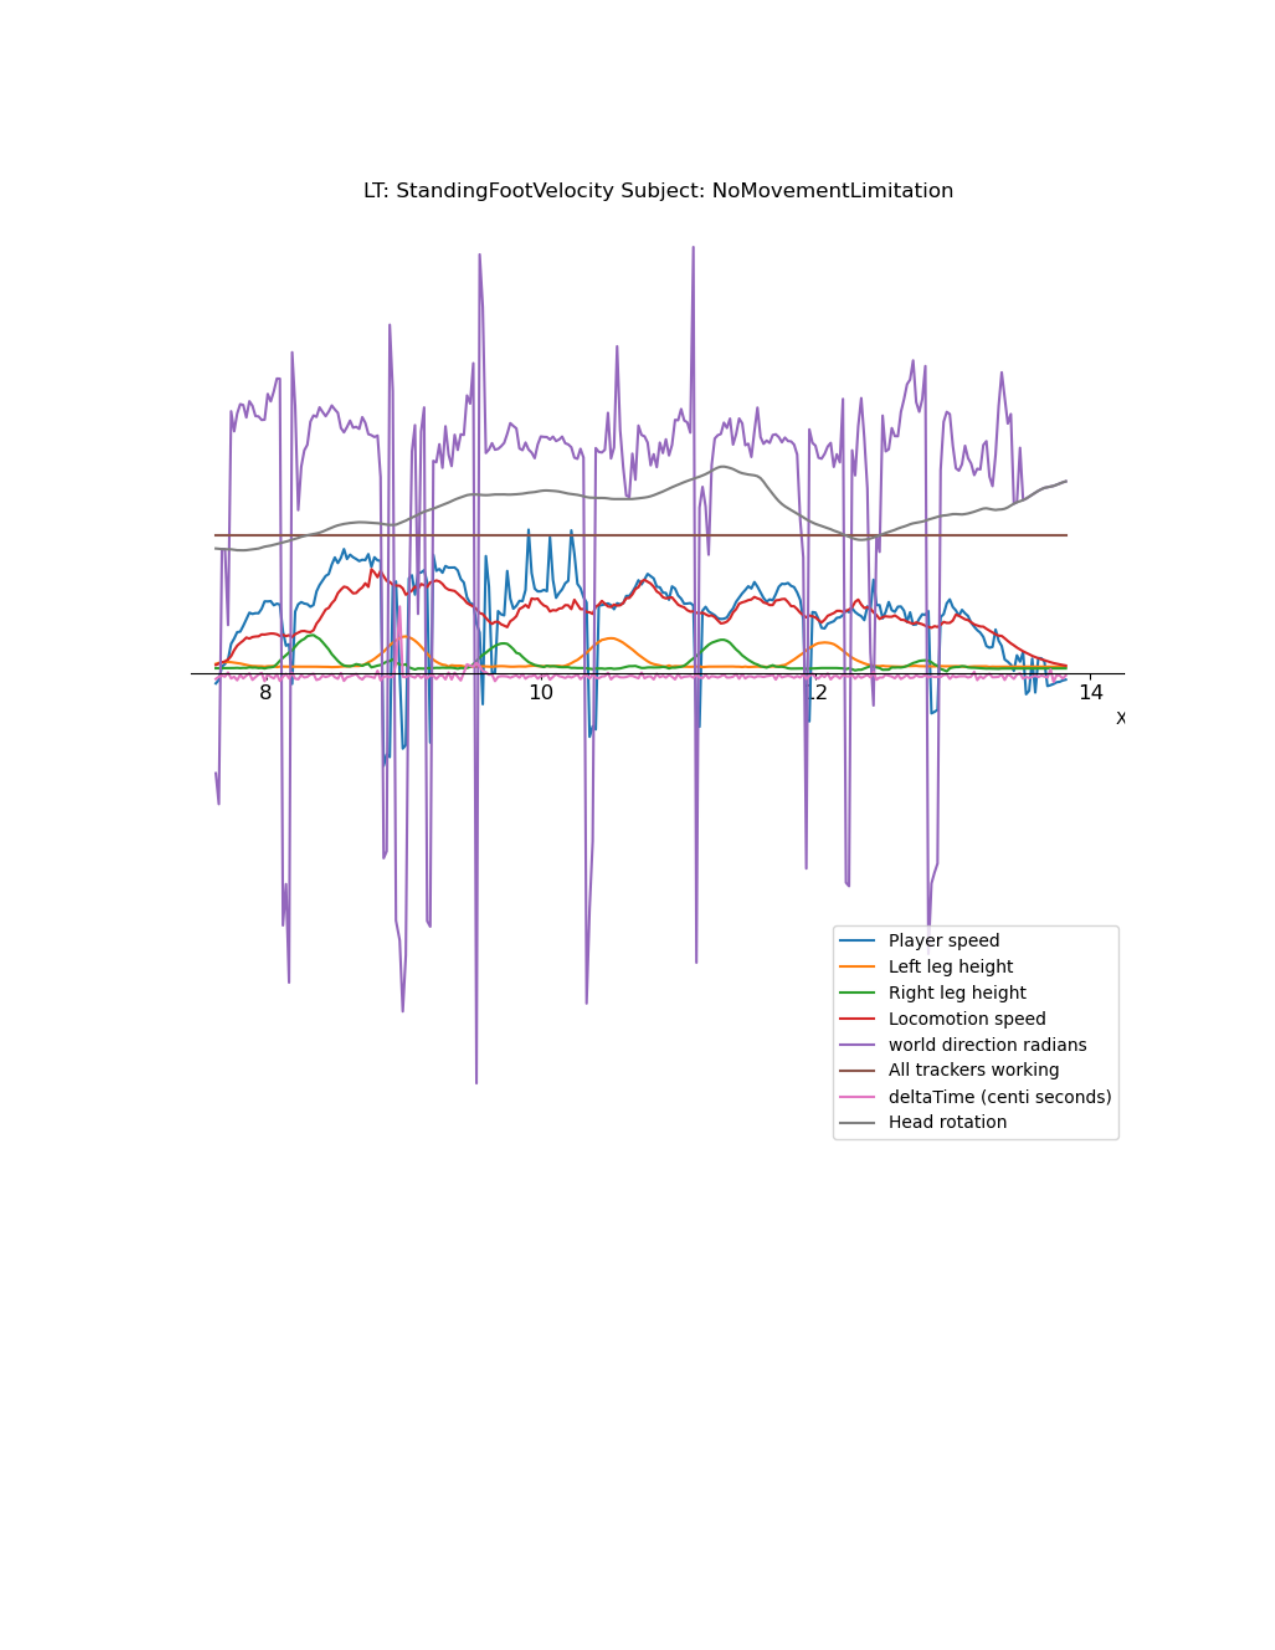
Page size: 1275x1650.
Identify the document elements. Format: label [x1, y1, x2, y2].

picture [150, 150, 1125, 1220]
